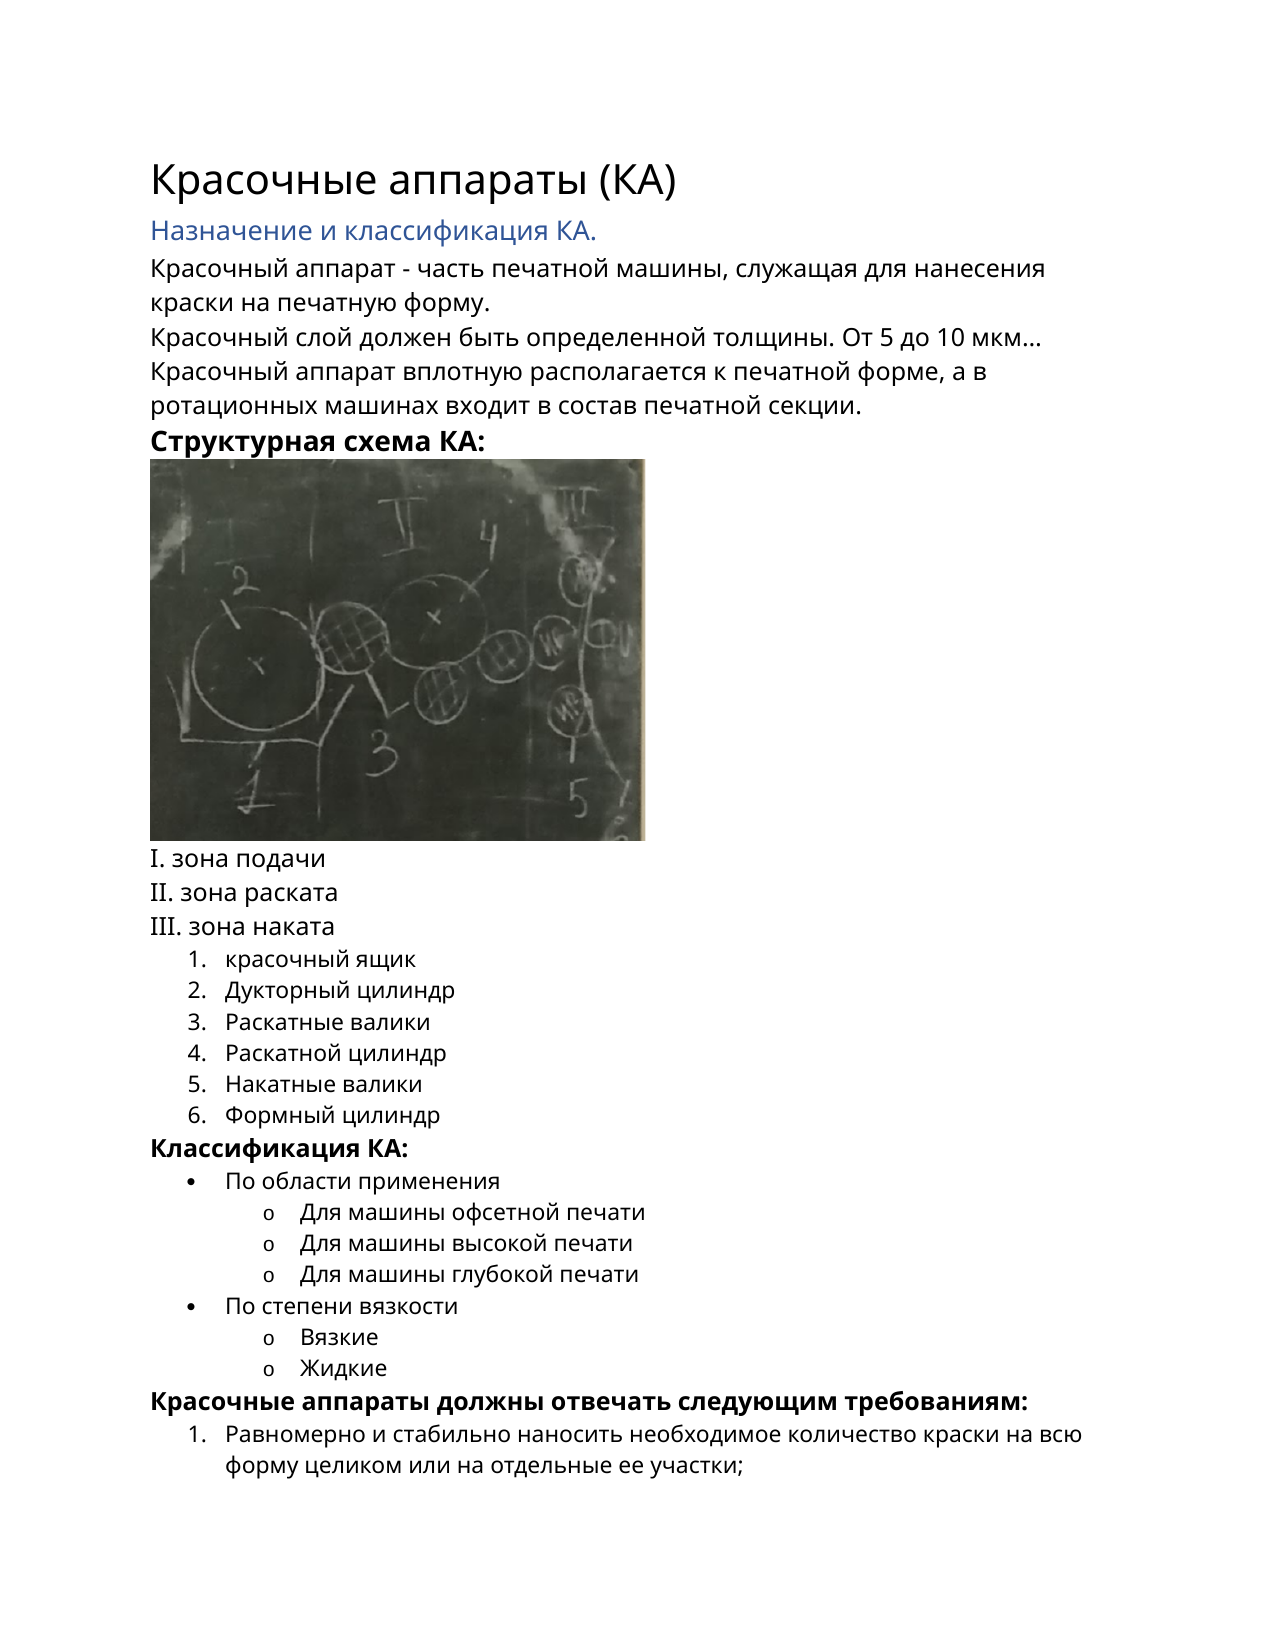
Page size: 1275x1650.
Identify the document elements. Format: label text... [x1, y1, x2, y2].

text Красочный аппарат вплотную располагается к печатной форме, а в ротационных машинах входит в состав печатной секции. [150, 353, 1125, 421]
text III. зона наката [150, 909, 1125, 943]
subtitle Структурная схема КА: [150, 421, 1125, 460]
text Классификация КА: [150, 1131, 1125, 1165]
list Раскатные валики [187, 1006, 1125, 1037]
list Дукторный цилиндр [187, 974, 1125, 1006]
list Равномерно и стабильно наносить необходимое количество краски на всю форму целиком или на отдельные ее участки; [187, 1417, 1125, 1480]
list Формный цилиндр [187, 1099, 1125, 1131]
text Красочные аппараты (КА) [150, 150, 1125, 207]
list Для машины офсетной печати [262, 1196, 1125, 1227]
list Жидкие [262, 1352, 1125, 1383]
list Накатные валики [187, 1068, 1125, 1099]
text I. зона подачи [150, 841, 1125, 875]
list По области применения [187, 1165, 1125, 1196]
subtitle Назначение и классификация КА. [150, 211, 1125, 248]
list красочный ящик [187, 943, 1125, 974]
text Красочные аппараты должны отвечать следующим требованиям: [150, 1383, 1125, 1417]
list Раскатной цилиндр [187, 1037, 1125, 1068]
list Для машины глубокой печати [262, 1258, 1125, 1290]
list По степени вязкости [187, 1290, 1125, 1321]
picture [150, 459, 646, 841]
text II. зона раската [150, 875, 1125, 909]
list Для машины высокой печати [262, 1227, 1125, 1258]
list Вязкие [262, 1321, 1125, 1352]
text Красочный слой должен быть определенной толщины. От 5 до 10 мкм… [150, 319, 1125, 353]
text Красочный аппарат - часть печатной машины, служащая для нанесения краски на печатную форму. [150, 251, 1125, 319]
